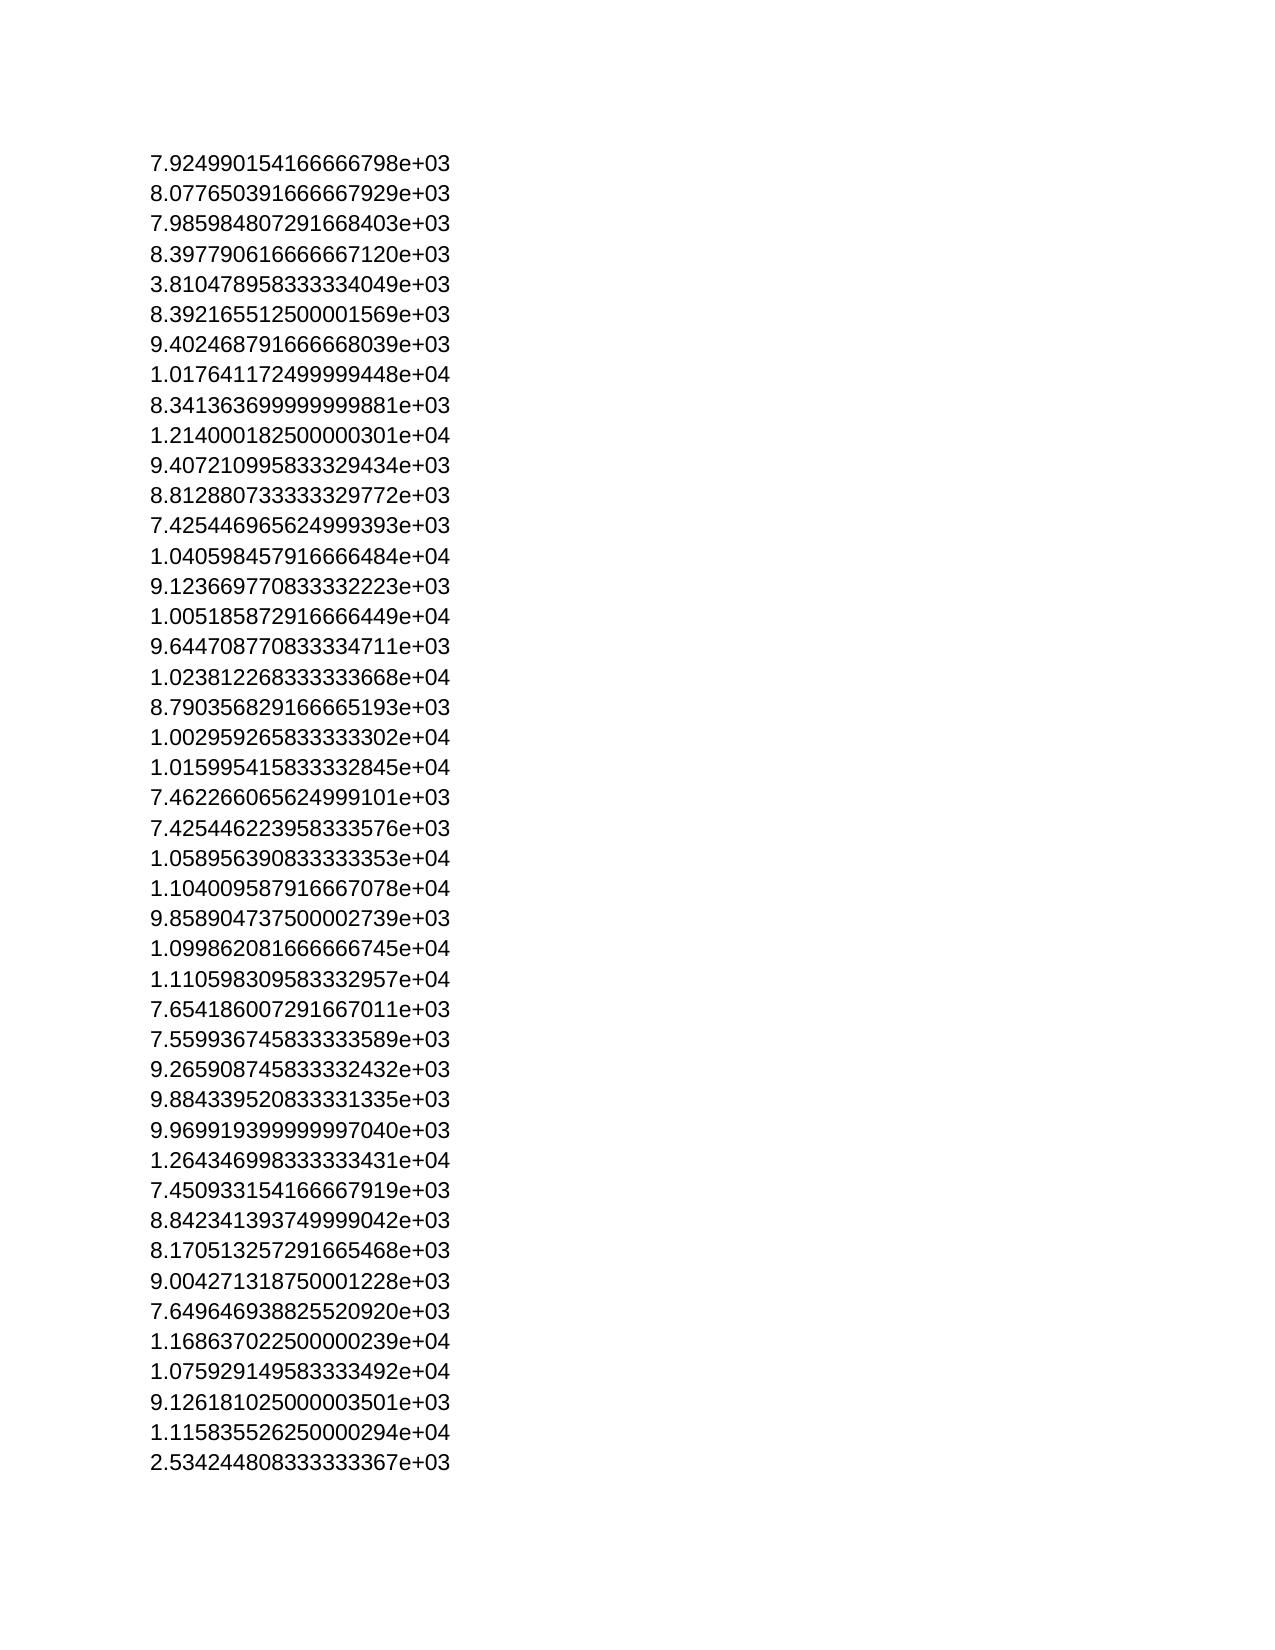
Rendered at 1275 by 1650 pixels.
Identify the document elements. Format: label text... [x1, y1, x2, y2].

text 9.884339520833331335e+03 [150, 1086, 1125, 1113]
text 8.077650391666667929e+03 [150, 180, 1125, 207]
text 8.790356829166665193e+03 [150, 694, 1125, 720]
text 9.123669770833332223e+03 [150, 573, 1125, 599]
text 1.214000182500000301e+04 [150, 422, 1125, 448]
text 9.126181025000003501e+03 [150, 1388, 1125, 1415]
text 9.004271318750001228e+03 [150, 1268, 1125, 1294]
text 3.810478958333334049e+03 [150, 271, 1125, 297]
text 7.462266065624999101e+03 [150, 784, 1125, 811]
text 7.425446965624999393e+03 [150, 512, 1125, 539]
text 8.842341393749999042e+03 [150, 1207, 1125, 1234]
text 8.812880733333329772e+03 [150, 482, 1125, 509]
text 7.425446223958333576e+03 [150, 814, 1125, 841]
text 9.265908745833332432e+03 [150, 1056, 1125, 1083]
text 7.654186007291667011e+03 [150, 996, 1125, 1022]
text 1.005185872916666449e+04 [150, 603, 1125, 629]
text 8.341363699999999881e+03 [150, 392, 1125, 418]
text 1.110598309583332957e+04 [150, 966, 1125, 992]
text 7.924990154166666798e+03 [150, 150, 1125, 176]
text 9.402468791666668039e+03 [150, 331, 1125, 358]
text 1.099862081666666745e+04 [150, 935, 1125, 962]
text 2.534244808333333367e+03 [150, 1449, 1125, 1475]
text 8.170513257291665468e+03 [150, 1237, 1125, 1264]
text 7.450933154166667919e+03 [150, 1177, 1125, 1203]
text 1.058956390833333353e+04 [150, 845, 1125, 871]
text 1.002959265833333302e+04 [150, 724, 1125, 750]
text 1.040598457916666484e+04 [150, 543, 1125, 569]
text 9.644708770833334711e+03 [150, 633, 1125, 660]
text 1.075929149583333492e+04 [150, 1358, 1125, 1385]
text 1.264346998333333431e+04 [150, 1147, 1125, 1173]
text 9.407210995833329434e+03 [150, 452, 1125, 478]
text 7.559936745833333589e+03 [150, 1026, 1125, 1052]
text 9.969919399999997040e+03 [150, 1117, 1125, 1143]
text 1.015995415833332845e+04 [150, 754, 1125, 781]
text 1.168637022500000239e+04 [150, 1328, 1125, 1354]
text 1.104009587916667078e+04 [150, 875, 1125, 901]
text 9.858904737500002739e+03 [150, 905, 1125, 932]
text 1.115835526250000294e+04 [150, 1419, 1125, 1445]
text 7.985984807291668403e+03 [150, 210, 1125, 237]
text 1.017641172499999448e+04 [150, 361, 1125, 388]
text 7.649646938825520920e+03 [150, 1298, 1125, 1324]
text 8.397790616666667120e+03 [150, 241, 1125, 267]
text 1.023812268333333668e+04 [150, 663, 1125, 690]
text 8.392165512500001569e+03 [150, 301, 1125, 327]
